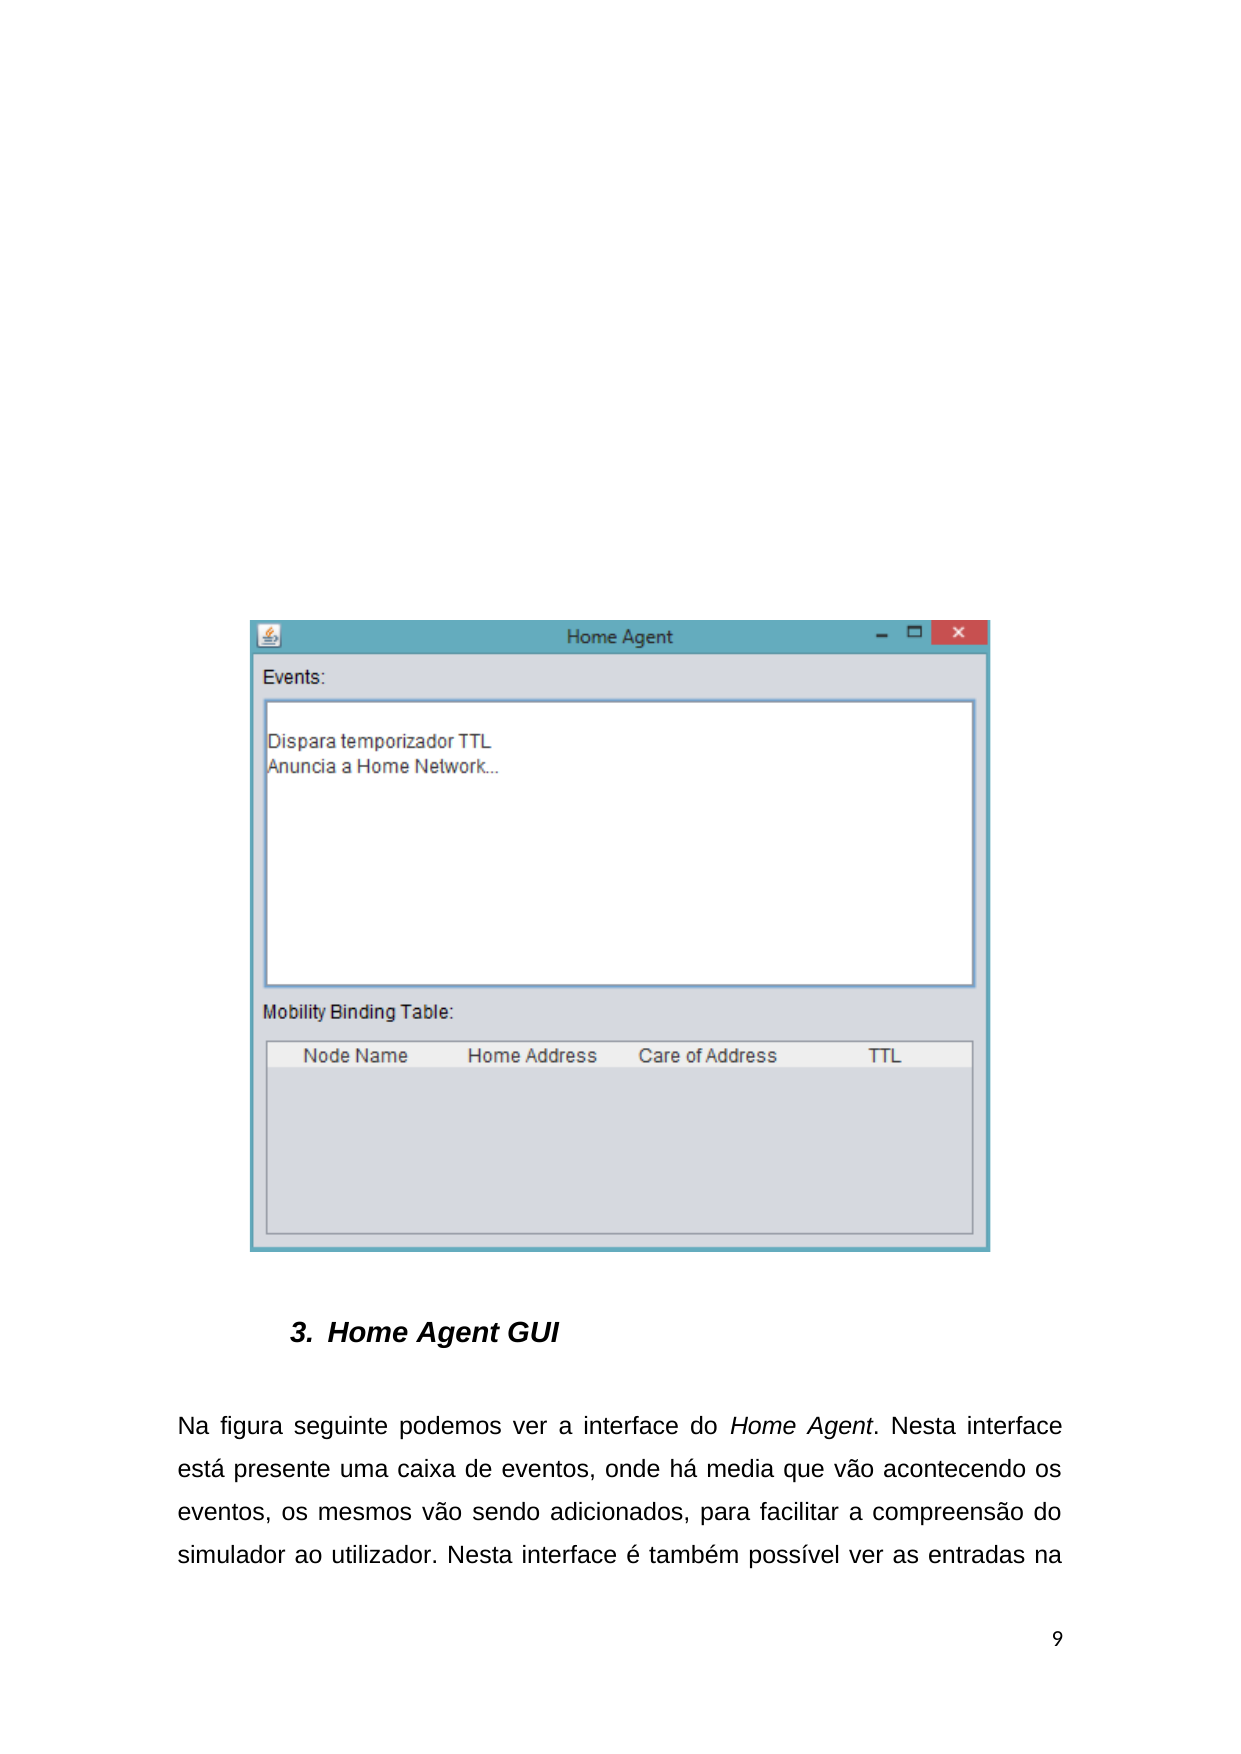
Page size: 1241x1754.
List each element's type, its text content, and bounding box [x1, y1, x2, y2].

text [177, 1411, 1063, 1569]
picture [249, 620, 991, 1252]
